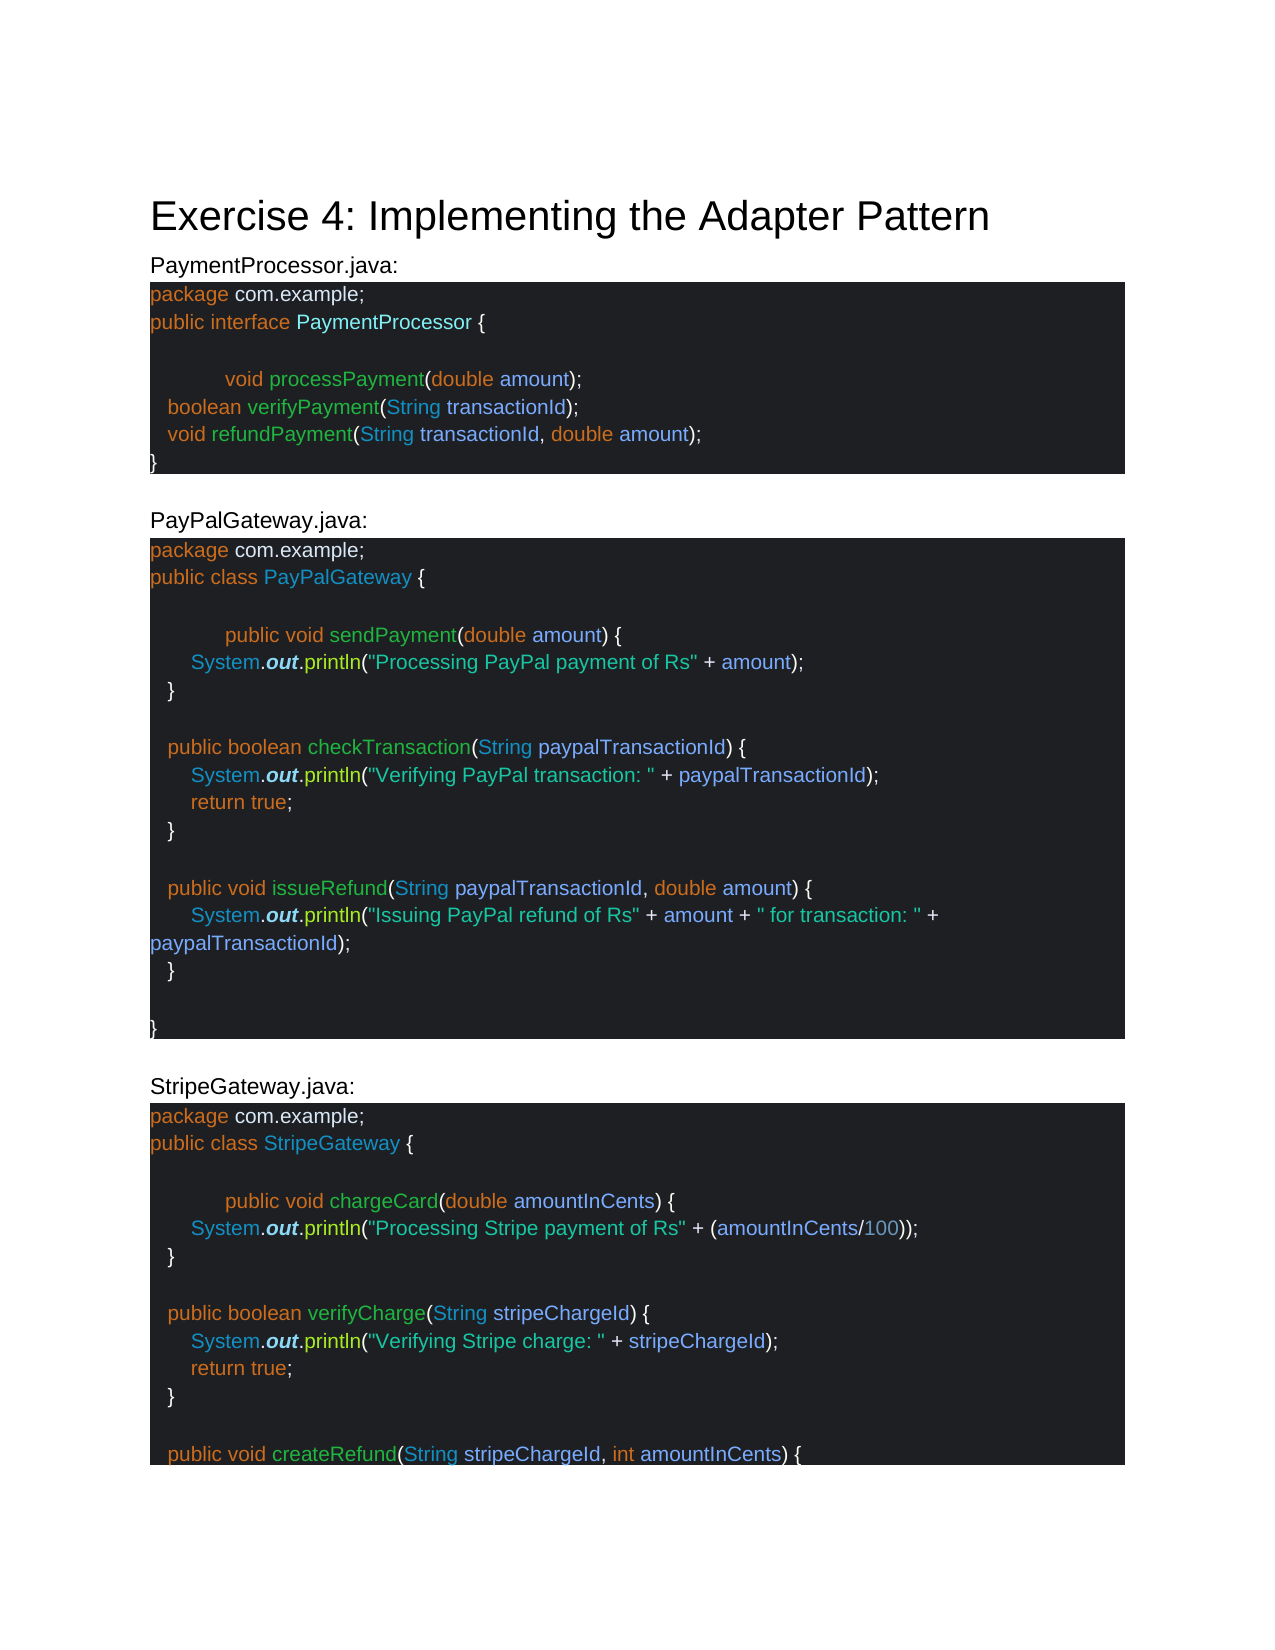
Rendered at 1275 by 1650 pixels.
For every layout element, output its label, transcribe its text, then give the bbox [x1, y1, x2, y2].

text package com.example; [150, 282, 1125, 306]
text } [150, 1016, 1125, 1039]
text System.out.println("Verifying Stripe charge: " + stripeChargeId); [150, 1329, 1125, 1353]
text System.out.println("Processing PayPal payment of Rs" + amount); [150, 650, 1125, 674]
text public class StripeGateway { [150, 1131, 1125, 1155]
text boolean verifyPayment(String transactionId); [150, 395, 1125, 419]
text StripeGateway.java: [150, 1073, 1125, 1100]
text } [150, 1243, 1125, 1267]
text public void chargeCard(double amountInCents) { [150, 1188, 1125, 1212]
text public interface PaymentProcessor { [150, 310, 1125, 334]
text PayPalGateway.java: [150, 507, 1125, 534]
text public void createRefund(String stripeChargeId, int amountInCents) { [150, 1441, 1125, 1465]
text } [150, 450, 1125, 474]
text PaymentProcessor.java: [150, 252, 1125, 278]
text public class PayPalGateway { [150, 565, 1125, 589]
text package com.example; [150, 1103, 1125, 1127]
text public boolean checkTransaction(String paypalTransactionId) { [150, 735, 1125, 759]
text return true; [150, 1356, 1125, 1380]
subtitle Exercise 4: Implementing the Adapter Pattern [150, 192, 1125, 239]
text public void issueRefund(String paypalTransactionId, double amount) { [150, 875, 1125, 899]
text System.out.println("Verifying PayPal transaction: " + paypalTransactionId); [150, 763, 1125, 787]
text void processPayment(double amount); [150, 367, 1125, 391]
text return true; [150, 790, 1125, 814]
text } [150, 1384, 1125, 1408]
text System.out.println("Issuing PayPal refund of Rs" + amount + " for transaction: " + paypalTransactionId); [150, 903, 1125, 954]
text } [150, 677, 1125, 701]
text public boolean verifyCharge(String stripeChargeId) { [150, 1301, 1125, 1325]
text } [150, 958, 1125, 982]
text void refundPayment(String transactionId, double amount); [150, 422, 1125, 446]
text } [150, 818, 1125, 842]
text package com.example; [150, 538, 1125, 562]
text System.out.println("Processing Stripe payment of Rs" + (amountInCents/100)); [150, 1216, 1125, 1240]
text public void sendPayment(double amount) { [150, 622, 1125, 646]
